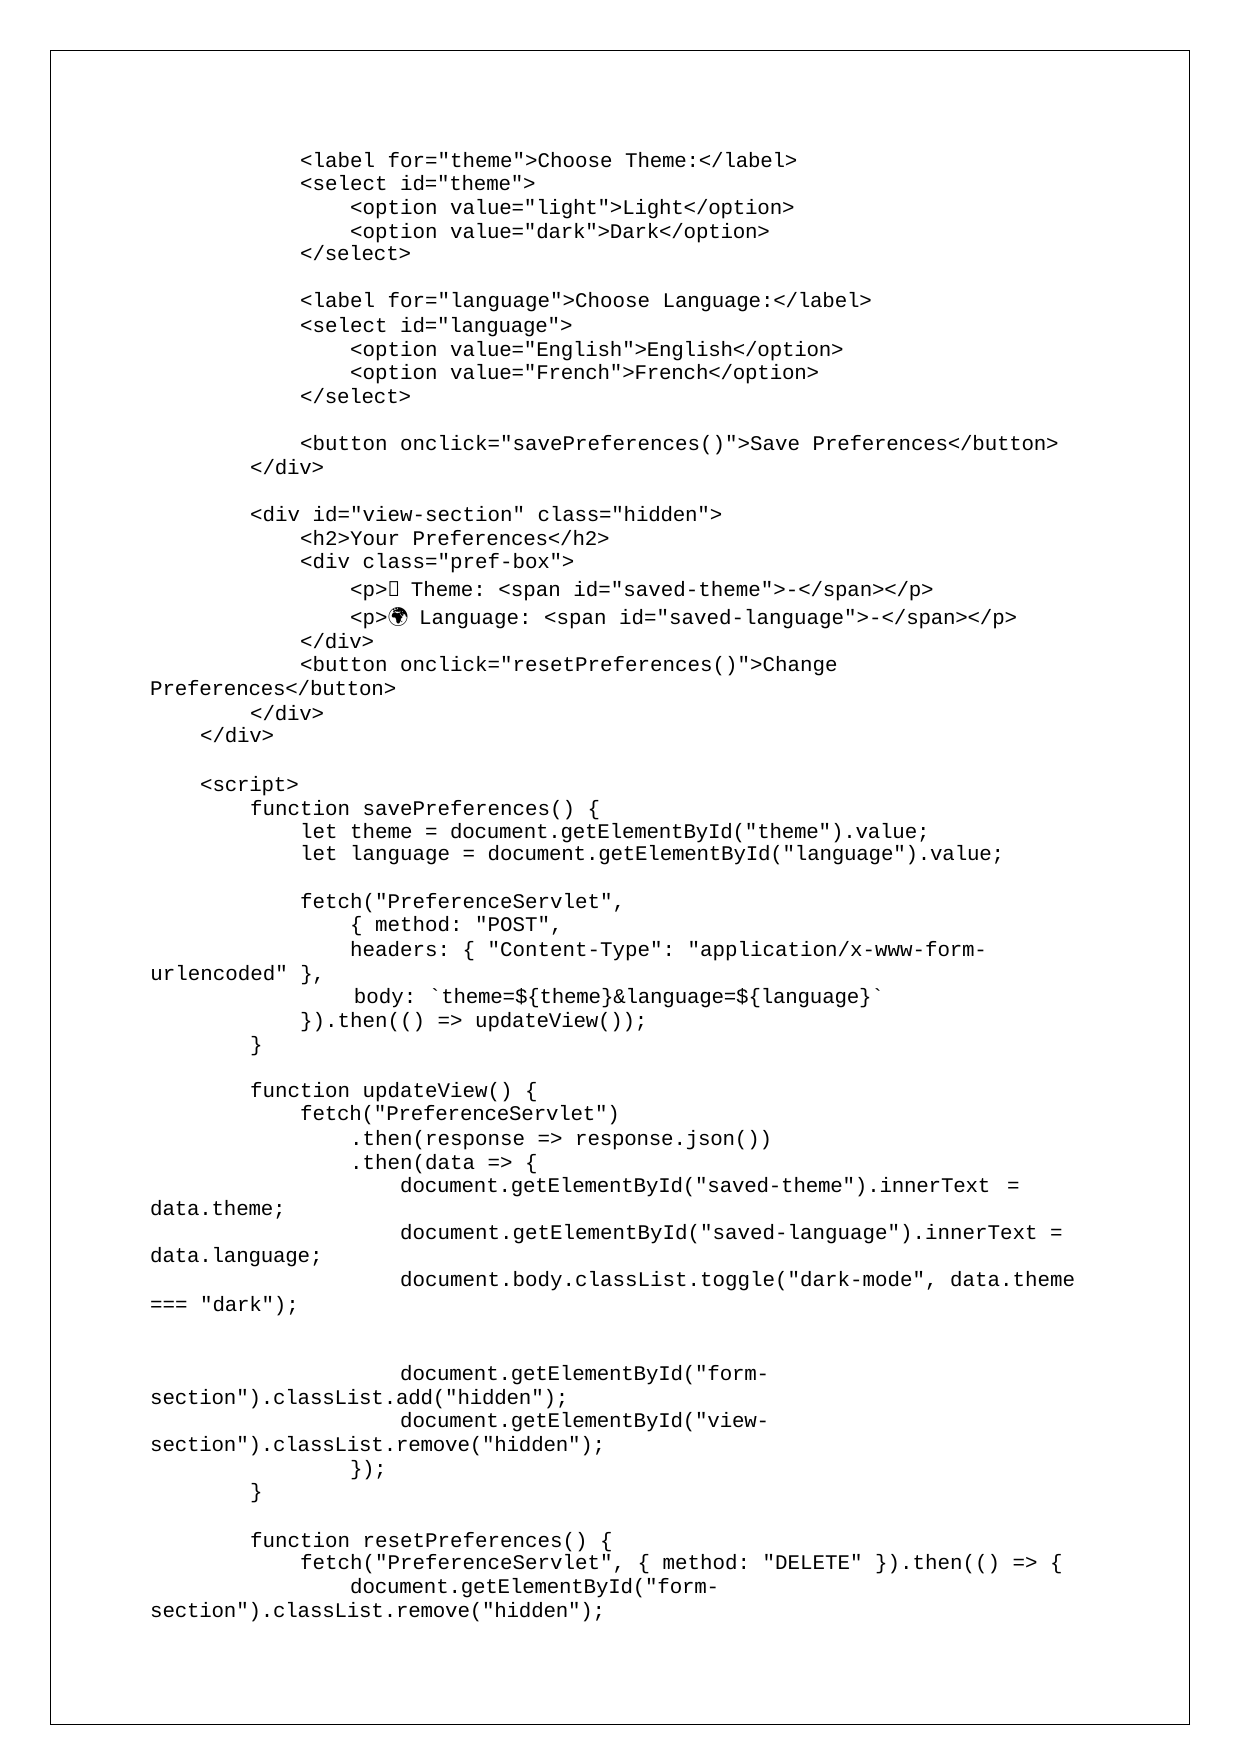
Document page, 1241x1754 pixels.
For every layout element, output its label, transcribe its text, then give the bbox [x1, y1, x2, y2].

text let theme = document.getElementById("theme").value; [300, 820, 1152, 843]
text data.theme; data.language; [150, 1198, 325, 1269]
text function savePreferences() { [250, 796, 1152, 820]
text headers: { "Content-Type": "application/x-www-form- [350, 938, 1152, 962]
text fetch("PreferenceServlet", { method: "DELETE" }).then(() => { document.getElementById("form- [300, 1552, 1063, 1599]
text document.getElementById("saved-language").innerText = document.body.classList.toggle("dark-mode", data.theme [400, 1222, 1076, 1293]
text function updateView() { fetch("PreferenceServlet") [250, 1080, 625, 1127]
text </div> [250, 702, 1152, 725]
text let language = document.getElementById("language").value; [300, 843, 1152, 867]
text .then(response => response.json()) [350, 1127, 1152, 1151]
text <div id="view-section" class="hidden"> [250, 503, 1152, 526]
text <option value="English">English</option> [350, 337, 1152, 361]
text <label for="language">Choose Language:</label> [300, 290, 1152, 314]
text }); [350, 1458, 1152, 1481]
text section").classList.remove("hidden"); [150, 1599, 1152, 1623]
text <button onclick="savePreferences()">Save Preferences</button> [300, 432, 1152, 455]
text body: `theme=${theme}&language=${language}` [86, 985, 1152, 1009]
text <select id="language"> [300, 314, 1152, 337]
text <h2>Your Preferences</h2> [300, 526, 1152, 550]
text </div> [250, 455, 1152, 479]
text document.getElementById("view- section").classList.remove("hidden"); [150, 1411, 1152, 1458]
text <p>🌍 Language: <span id="saved-language">-</span></p> [350, 602, 1152, 631]
text document.getElementById("saved-theme").innerText = [400, 1174, 1152, 1198]
text fetch("PreferenceServlet", { method: "POST", [300, 891, 698, 938]
text } [250, 1481, 1152, 1505]
text } [250, 1032, 1152, 1056]
text </select> [300, 384, 1152, 408]
text <div class="pref-box"> [300, 550, 1152, 573]
text }).then(() => updateView()); [300, 1009, 1152, 1032]
text === "dark"); [150, 1292, 325, 1316]
text <script> [200, 773, 1152, 796]
text </select> [300, 243, 1152, 267]
text <button onclick="resetPreferences()">Change Preferences</button> [150, 654, 1071, 702]
text <option value="dark">Dark</option> [350, 219, 1152, 243]
text <option value="light">Light</option> [350, 196, 1152, 219]
text function resetPreferences() { [250, 1529, 1152, 1552]
text <select id="theme"> [300, 172, 1152, 196]
text </div> [200, 725, 1152, 749]
text <option value="French">French</option> [350, 361, 1152, 384]
text urlencoded" }, [86, 962, 389, 985]
text <p>🌟 Theme: <span id="saved-theme">-</span></p> [350, 573, 1152, 602]
text <label for="theme">Choose Theme:</label> [300, 148, 1152, 172]
text </div> [300, 631, 1152, 654]
text document.getElementById("form- section").classList.add("hidden"); [150, 1363, 1152, 1410]
text .then(data => { [350, 1151, 1152, 1174]
